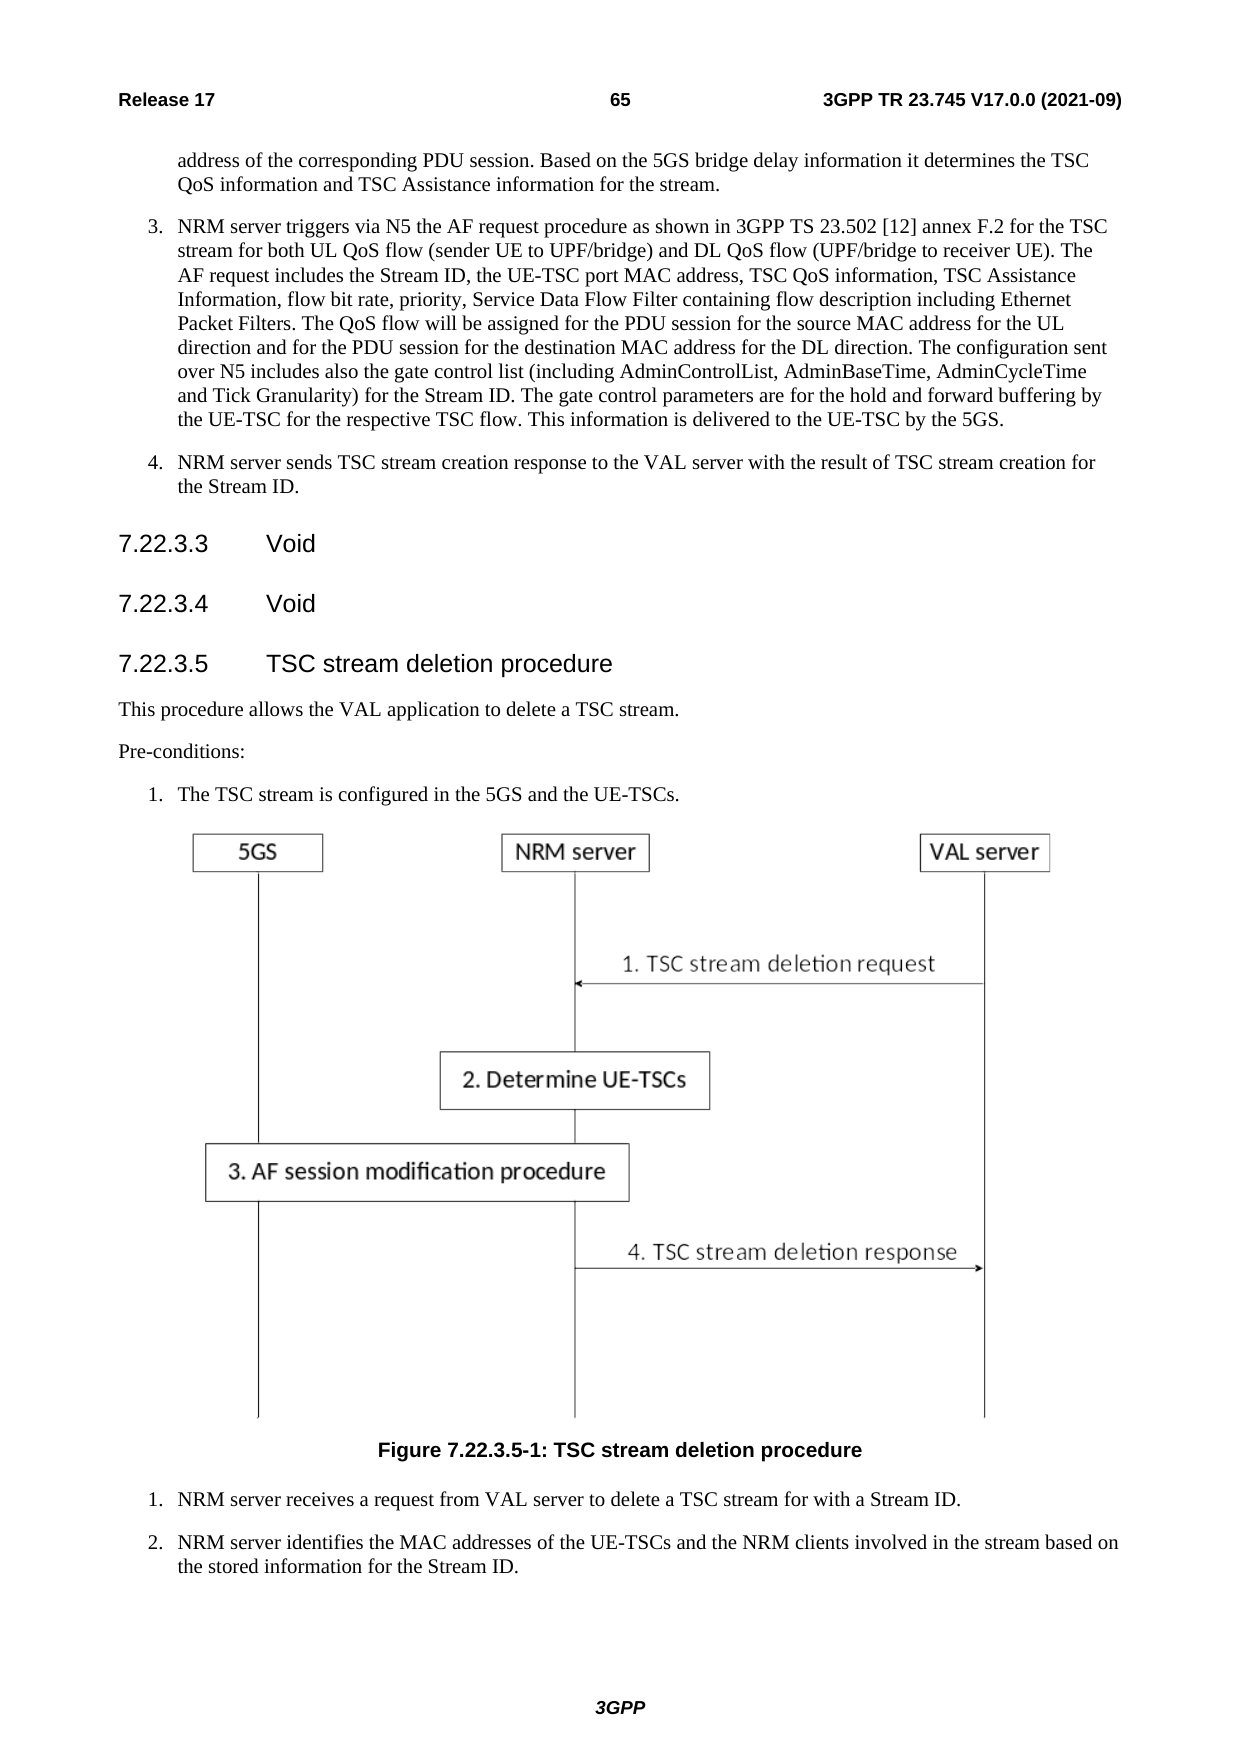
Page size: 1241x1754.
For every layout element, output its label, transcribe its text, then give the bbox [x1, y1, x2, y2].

text 2. NRM server identifies the MAC addresses of the UE-TSCs and the NRM clients involved in the stream based on the stored information for the Stream ID. [148, 1529, 1122, 1578]
subtitle 7.22.3.5 TSC stream deletion procedure [118, 649, 1122, 678]
text This procedure allows the VAL application to delete a TSC stream. [118, 697, 1122, 721]
text 4. NRM server sends TSC stream creation response to the VAL server with the result of TSC stream creation for the Stream ID. [148, 450, 1122, 498]
text 1. NRM server receives a request from VAL server to delete a TSC stream for with a Stream ID. [148, 1487, 1122, 1511]
subtitle 7.22.3.4 Void [118, 589, 1122, 618]
text Pre-conditions: [118, 739, 1122, 763]
text 3. NRM server triggers via N5 the AF request procedure as shown in 3GPP TS 23.502 [12] annex F.2 for the TSC stream for both UL QoS flow (sender UE to UPF/bridge) and DL QoS flow (UPF/bridge to receiver UE). The AF request includes the Stream ID, the UE-TSC port MAC address, TSC QoS information, TSC Assistance Information, flow bit rate, priority, Service Data Flow Filter containing flow description including Ethernet Packet Filters. The QoS flow will be assigned for the PDU session for the source MAC address for the UL direction and for the PDU session for the destination MAC address for the DL direction. The configuration sent over N5 includes also the gate control list (including AdminControlList, AdminBaseTime, AdminCycleTime and Tick Granularity) for the Stream ID. The gate control parameters are for the hold and forward buffering by the UE-TSC for the respective TSC flow. This information is delivered to the UE-TSC by the 5GS. [148, 214, 1122, 431]
subtitle 7.22.3.3 Void [118, 529, 1122, 558]
text 1. The TSC stream is configured in the 5GS and the UE-TSCs. [148, 782, 1122, 806]
text Figure 7.22.3.5-1: TSC stream deletion procedure [118, 1438, 1122, 1462]
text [148, 147, 1122, 196]
